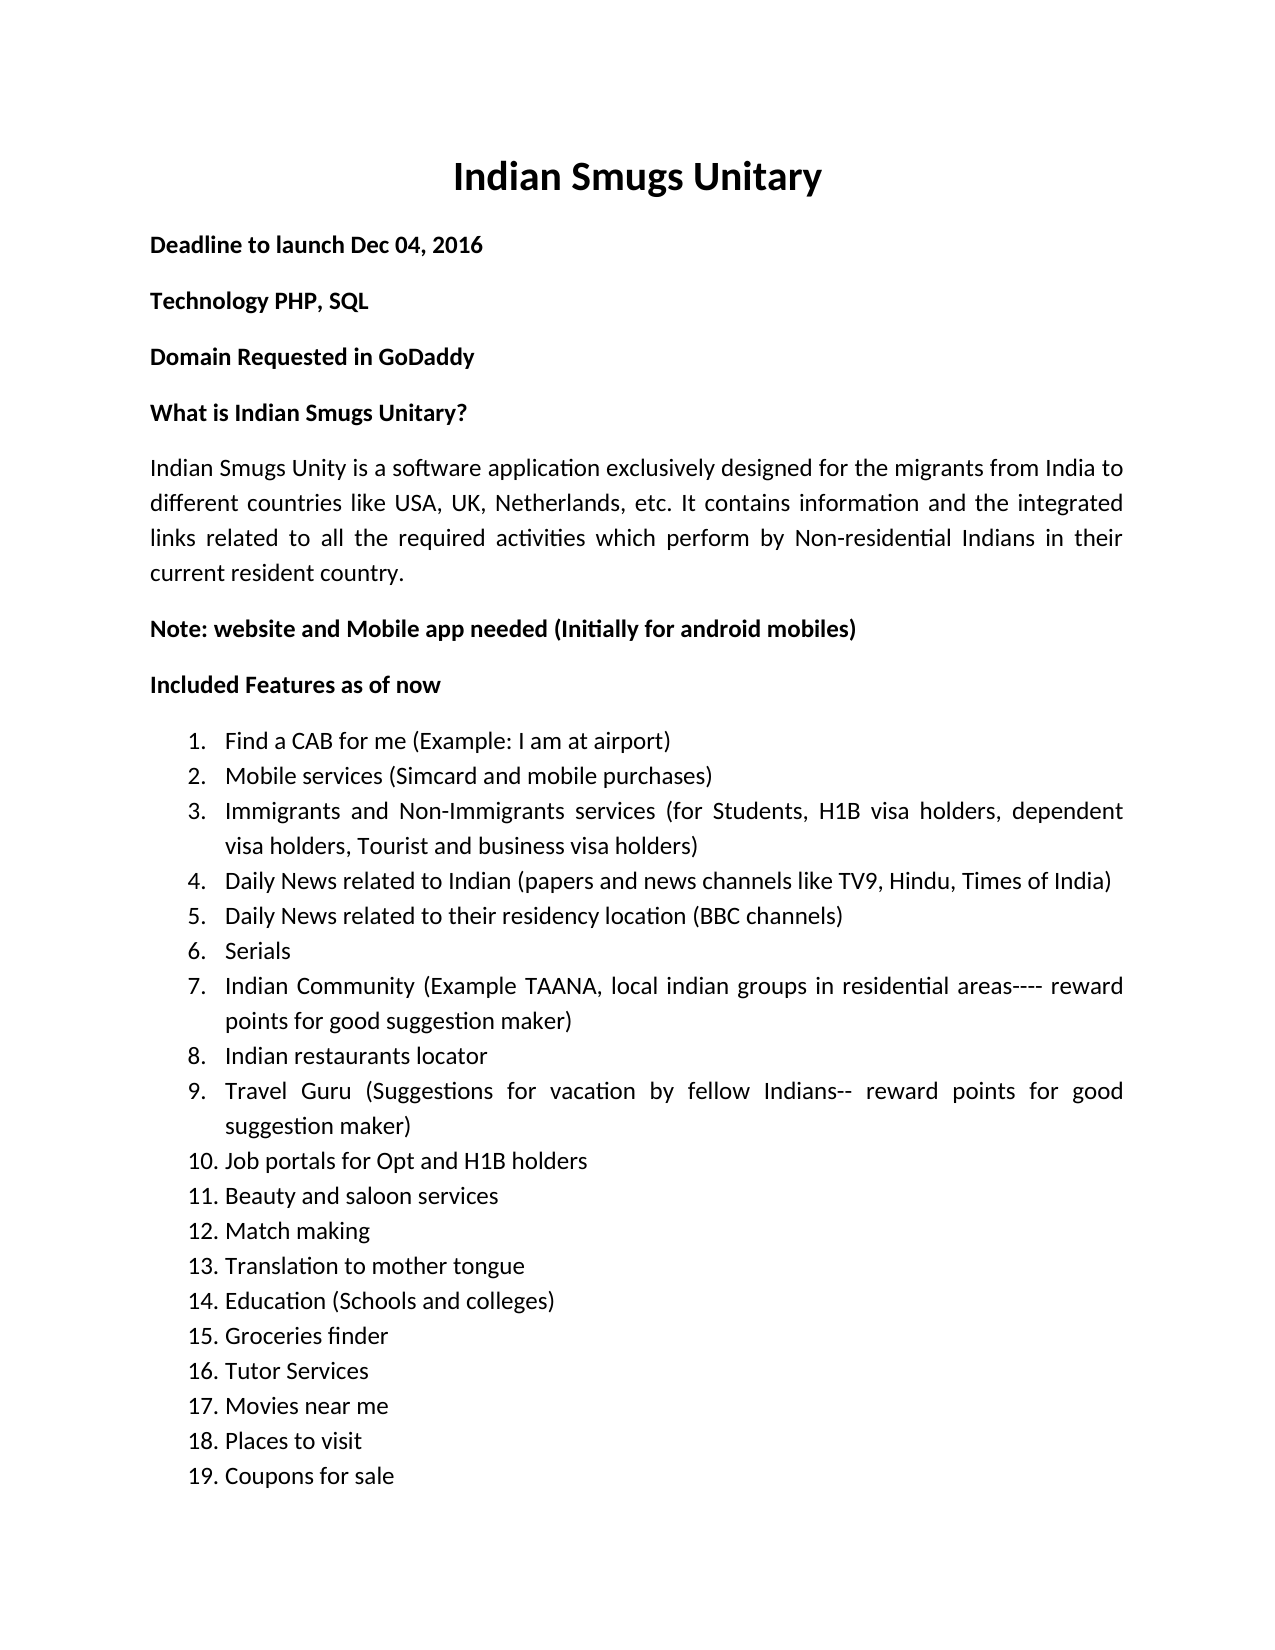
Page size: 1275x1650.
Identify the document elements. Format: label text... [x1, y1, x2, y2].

text Included Features as of now [150, 669, 1125, 700]
list Find a CAB for me (Example: I am at airport) [187, 725, 1125, 756]
text Domain Requested in GoDaddy [150, 341, 1125, 371]
text What is Indian Smugs Unitary? [150, 397, 1125, 427]
list Match making [187, 1215, 1125, 1246]
list Movies near me [187, 1390, 1125, 1421]
text Note: website and Mobile app needed (Initially for android mobiles) [150, 613, 1125, 644]
text Technology PHP, SQL [150, 285, 1125, 316]
list Mobile services (Simcard and mobile purchases) [187, 760, 1125, 791]
text Indian Smugs Unity is a software application exclusively designed for the migrants from India to different countries like USA, UK, Netherlands, etc. It contains information and the integrated links related to all the required activities which perform by Non-residential Indians in their current resident country. [150, 453, 1125, 588]
list Translation to mother tongue [187, 1250, 1125, 1281]
list Serials [187, 935, 1125, 966]
list Job portals for Opt and H1B holders [187, 1145, 1125, 1176]
list Coupons for sale [187, 1460, 1125, 1491]
list Education (Schools and colleges) [187, 1285, 1125, 1316]
text Indian Smugs Unitary [150, 150, 1125, 201]
list Travel Guru (Suggestions for vacation by fellow Indians-- reward points for good suggestion maker) [187, 1075, 1125, 1141]
list Groceries finder [187, 1320, 1125, 1351]
list Tutor Services [187, 1355, 1125, 1386]
list Daily News related to Indian (papers and news channels like TV9, Hindu, Times of India) [187, 865, 1125, 896]
list Indian restaurants locator [187, 1040, 1125, 1071]
list Immigrants and Non-Immigrants services (for Students, H1B visa holders, dependent visa holders, Tourist and business visa holders) [187, 795, 1125, 861]
list Places to visit [187, 1425, 1125, 1456]
list Beauty and saloon services [187, 1180, 1125, 1211]
text Deadline to launch Dec 04, 2016 [150, 229, 1125, 260]
list Indian Community (Example TAANA, local indian groups in residential areas---- reward points for good suggestion maker) [187, 970, 1125, 1036]
list Daily News related to their residency location (BBC channels) [187, 900, 1125, 931]
